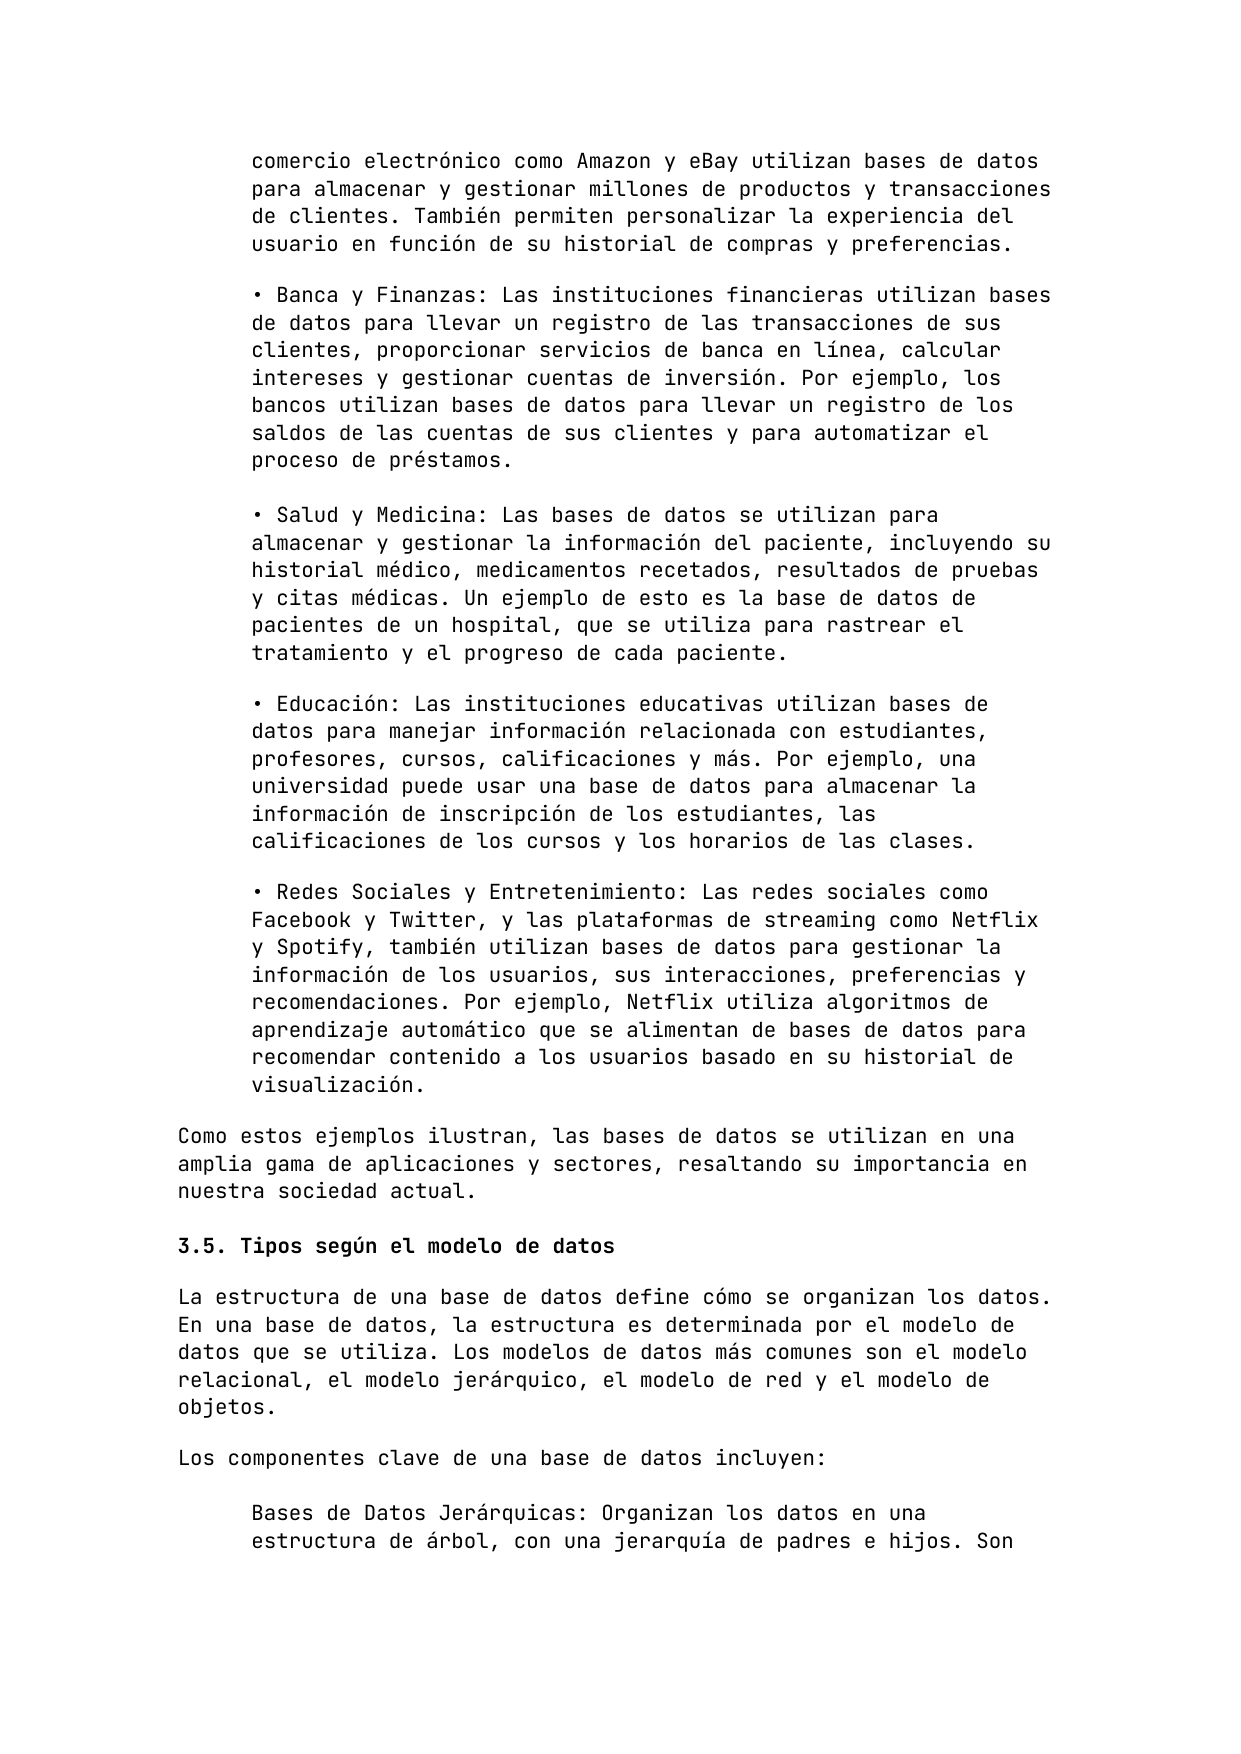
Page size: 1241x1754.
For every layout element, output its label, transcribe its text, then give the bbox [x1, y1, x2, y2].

text 3.5. Tipos según el modelo de datos [177, 1232, 1063, 1283]
text • Banca y Finanzas: Las instituciones financieras utilizan bases de datos para llevar un registro de las transacciones de sus clientes, proporcionar servicios de banca en línea, calcular intereses y gestionar cuentas de inversión. Por ejemplo, los bancos utilizan bases de datos para llevar un registro de los saldos de las cuentas de sus clientes y para automatizar el proceso de préstamos. [251, 281, 1063, 474]
text Los componentes clave de una base de datos incluyen: [177, 1444, 1063, 1472]
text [251, 148, 1063, 281]
text Como estos ejemplos ilustran, las bases de datos se utilizan en una amplia gama de aplicaciones y sectores, resaltando su importancia en nuestra sociedad actual. [177, 1122, 1063, 1205]
text • Redes Sociales y Entretenimiento: Las redes sociales como Facebook y Twitter, y las plataformas de streaming como Netflix y Spotify, también utilizan bases de datos para gestionar la información de los usuarios, sus interacciones, preferencias y recomendaciones. Por ejemplo, Netflix utiliza algoritmos de aprendizaje automático que se alimentan de bases de datos para recomendar contenido a los usuarios basado en su historial de visualización. [251, 878, 1063, 1122]
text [251, 1499, 1063, 1554]
text • Salud y Medicina: Las bases de datos se utilizan para almacenar y gestionar la información del paciente, incluyendo su historial médico, medicamentos recetados, resultados de pruebas y citas médicas. Un ejemplo de esto es la base de datos de pacientes de un hospital, que se utiliza para rastrear el tratamiento y el progreso de cada paciente. [251, 501, 1063, 690]
text • Educación: Las instituciones educativas utilizan bases de datos para manejar información relacionada con estudiantes, profesores, cursos, calificaciones y más. Por ejemplo, una universidad puede usar una base de datos para almacenar la información de inscripción de los estudiantes, las calificaciones de los cursos y los horarios de las clases. [251, 690, 1063, 878]
text La estructura de una base de datos define cómo se organizan los datos. En una base de datos, la estructura es determinada por el modelo de datos que se utiliza. Los modelos de datos más comunes son el modelo relacional, el modelo jerárquico, el modelo de red y el modelo de objetos. [177, 1283, 1063, 1444]
